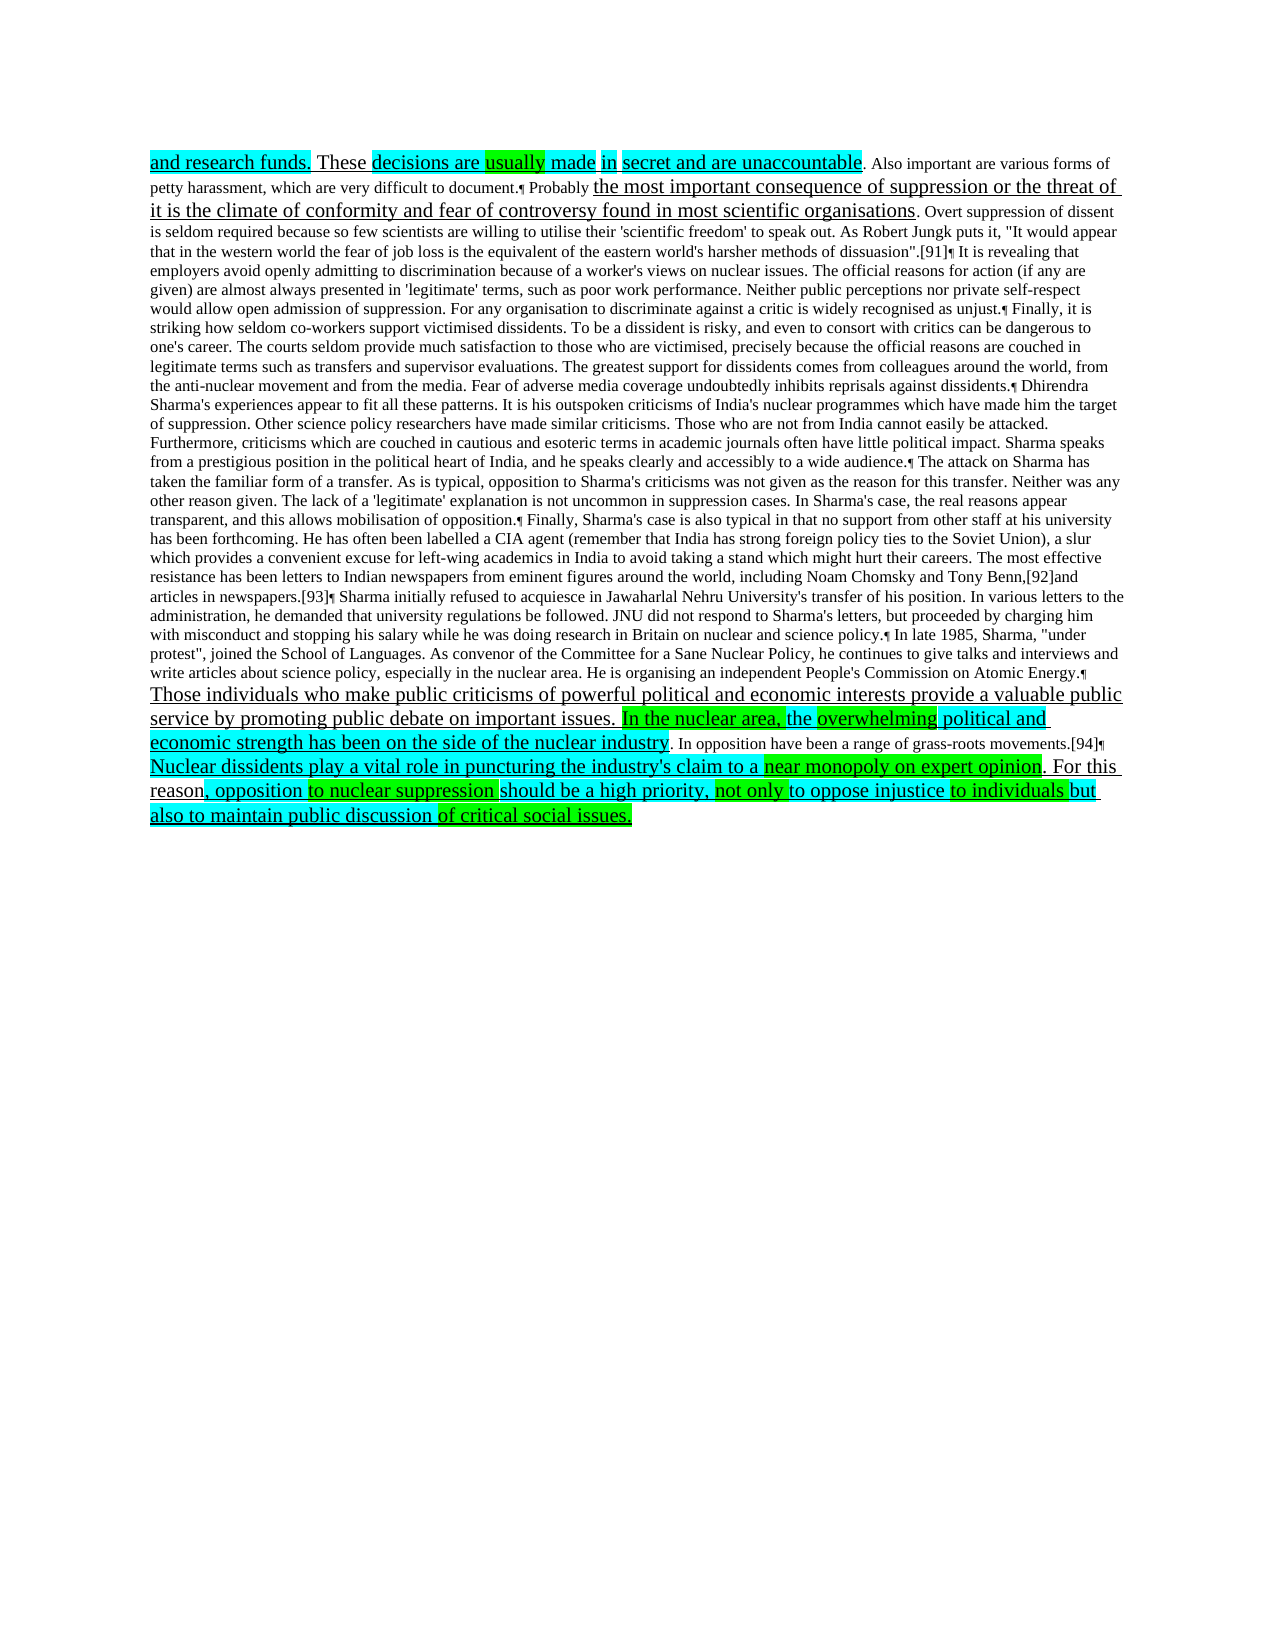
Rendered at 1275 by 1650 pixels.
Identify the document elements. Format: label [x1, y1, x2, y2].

text [150, 150, 1125, 827]
